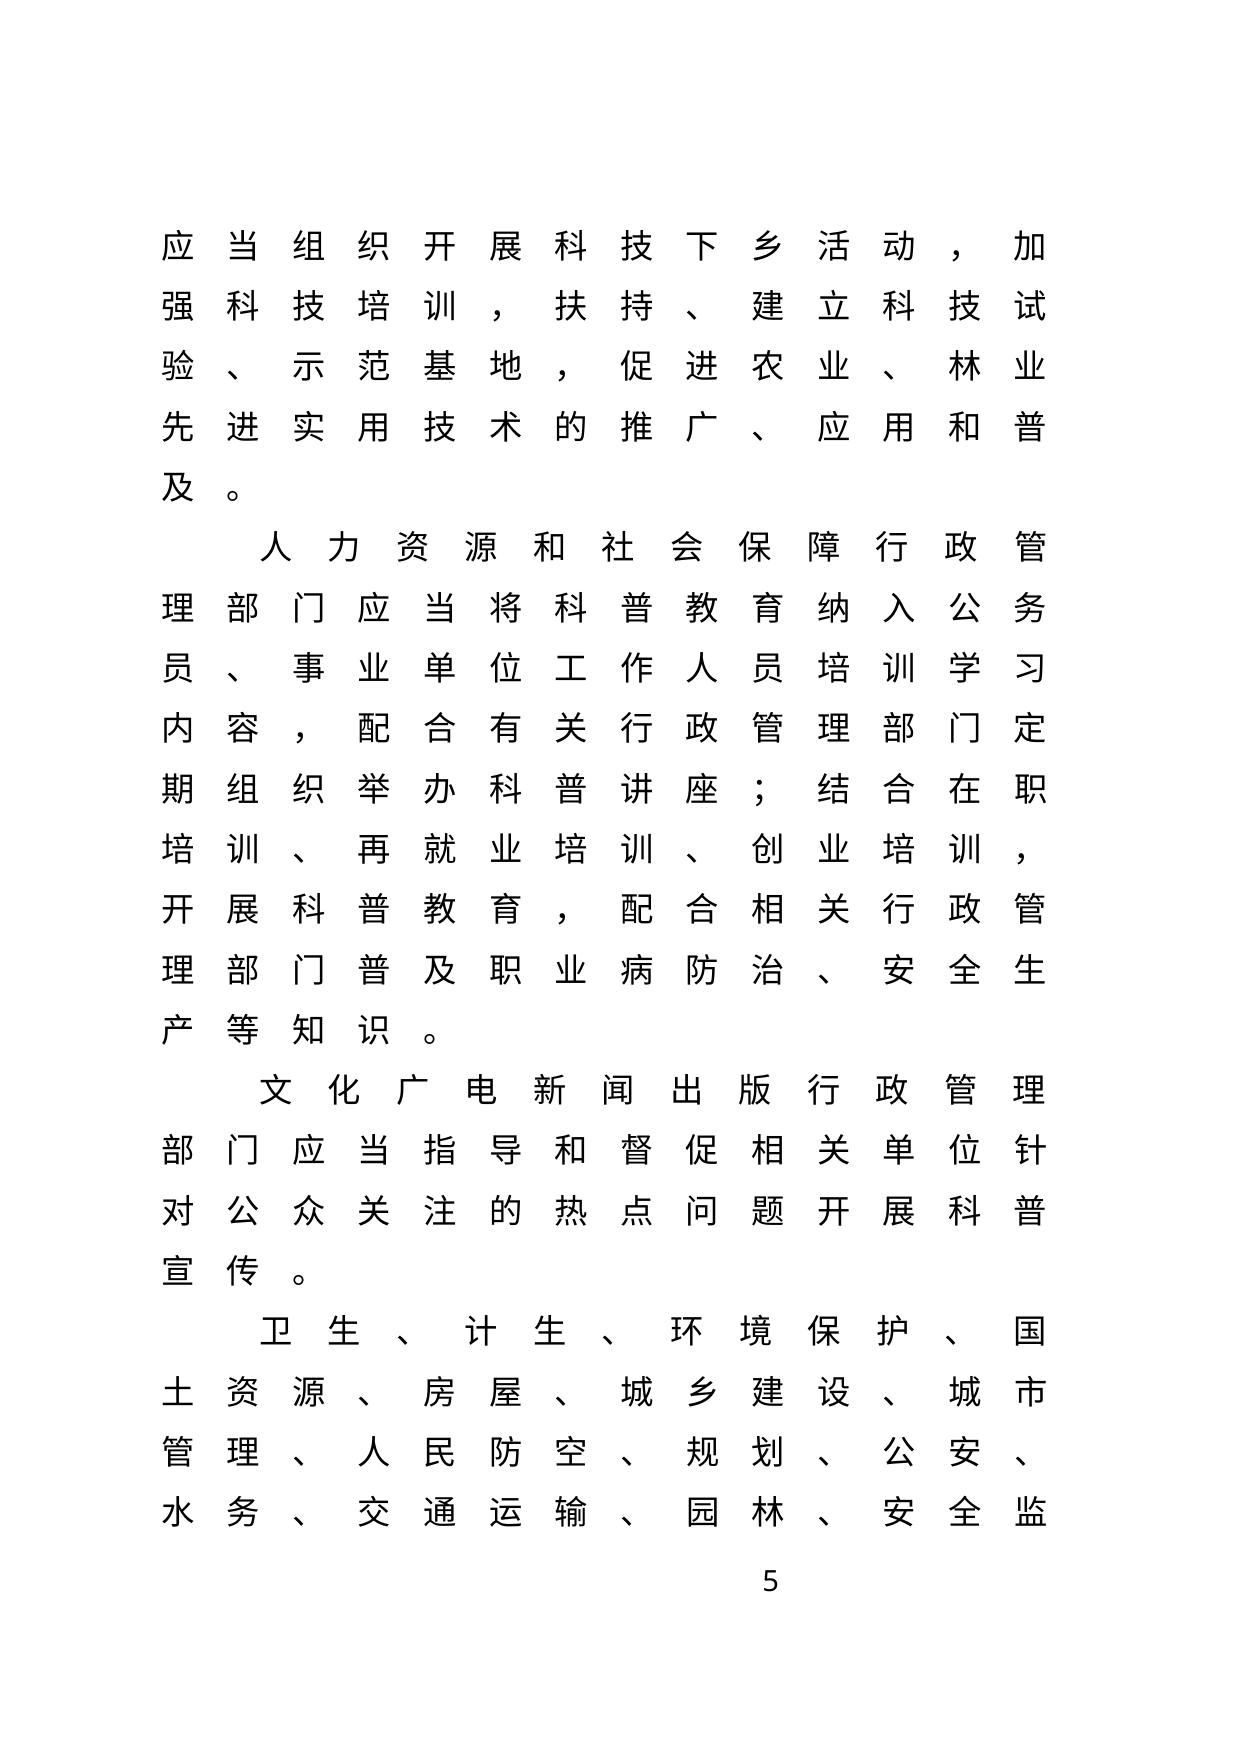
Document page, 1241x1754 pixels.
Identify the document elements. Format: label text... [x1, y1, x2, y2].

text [161, 1299, 1079, 1540]
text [161, 213, 1079, 515]
text 文化广电新闻出版行政管理部门应当指导和督促相关单位针对公众关注的热点问题开展科普宣传。 [161, 1058, 1079, 1299]
text 人力资源和社会保障行政管理部门应当将科普教育纳入公务员、事业单位工作人员培训学习内容，配合有关行政管理部门定期组织举办科普讲座；结合在职培训、再就业培训、创业培训，开展科普教育，配合相关行政管理部门普及职业病防治、安全生产等知识。 [161, 515, 1079, 1058]
